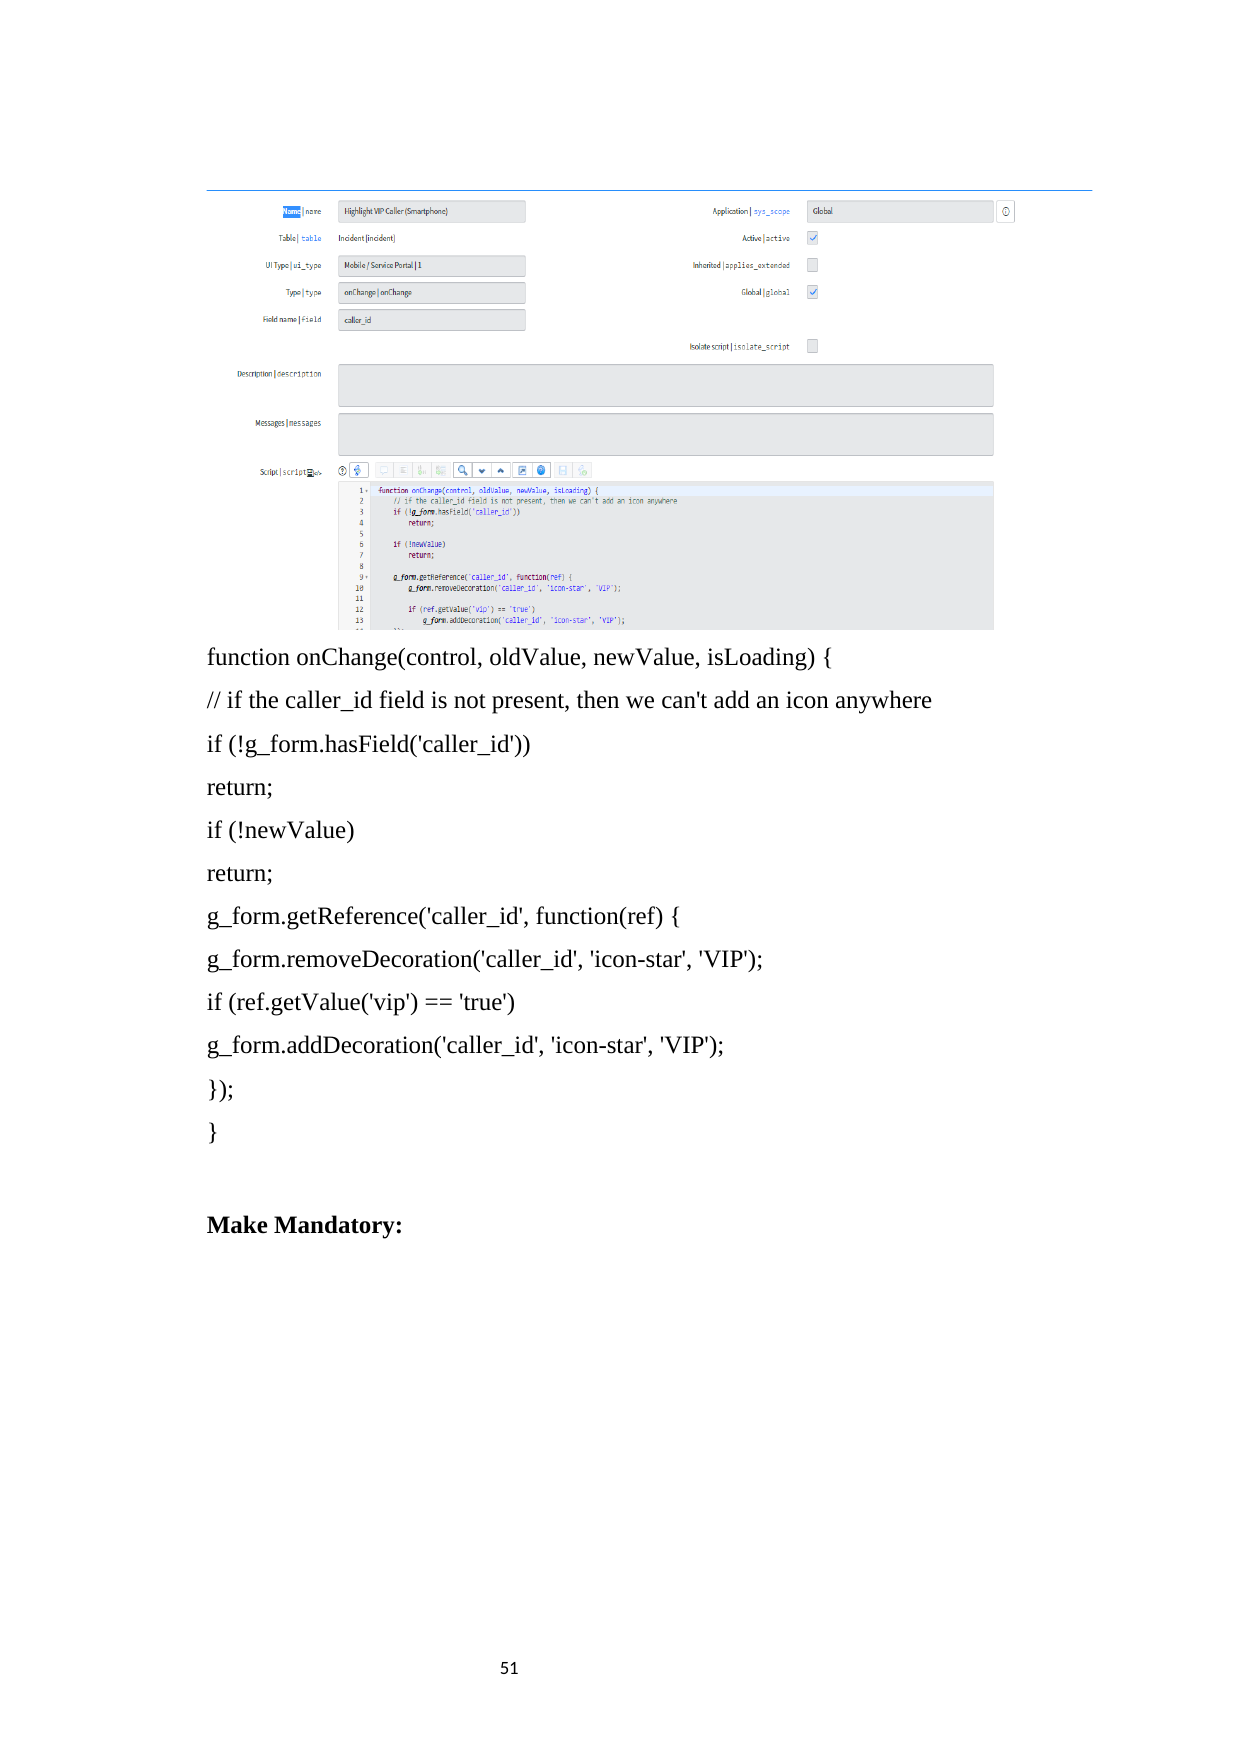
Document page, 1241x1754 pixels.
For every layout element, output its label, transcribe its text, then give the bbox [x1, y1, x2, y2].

text }); [207, 1074, 1093, 1102]
text return; [207, 772, 1093, 801]
text } [207, 1117, 1093, 1146]
text g_form.getReference('caller_id', function(ref) { [207, 901, 1093, 930]
picture [206, 190, 1093, 630]
text if (!newValue) [207, 815, 1093, 844]
text if (!g_form.hasField('caller_id')) [207, 729, 1093, 757]
text function onChange(control, oldValue, newValue, isLoading) { [207, 642, 1093, 671]
text g_form.addDecoration('caller_id', 'icon-star', 'VIP'); [207, 1031, 1093, 1059]
text return; [207, 858, 1093, 887]
text // if the caller_id field is not present, then we can't add an icon anywhere [207, 686, 1093, 714]
text Make Mandatory: [207, 1210, 1093, 1239]
text g_form.removeDecoration('caller_id', 'icon-star', 'VIP'); [207, 944, 1093, 973]
text if (ref.getValue('vip') == 'true') [207, 987, 1093, 1016]
